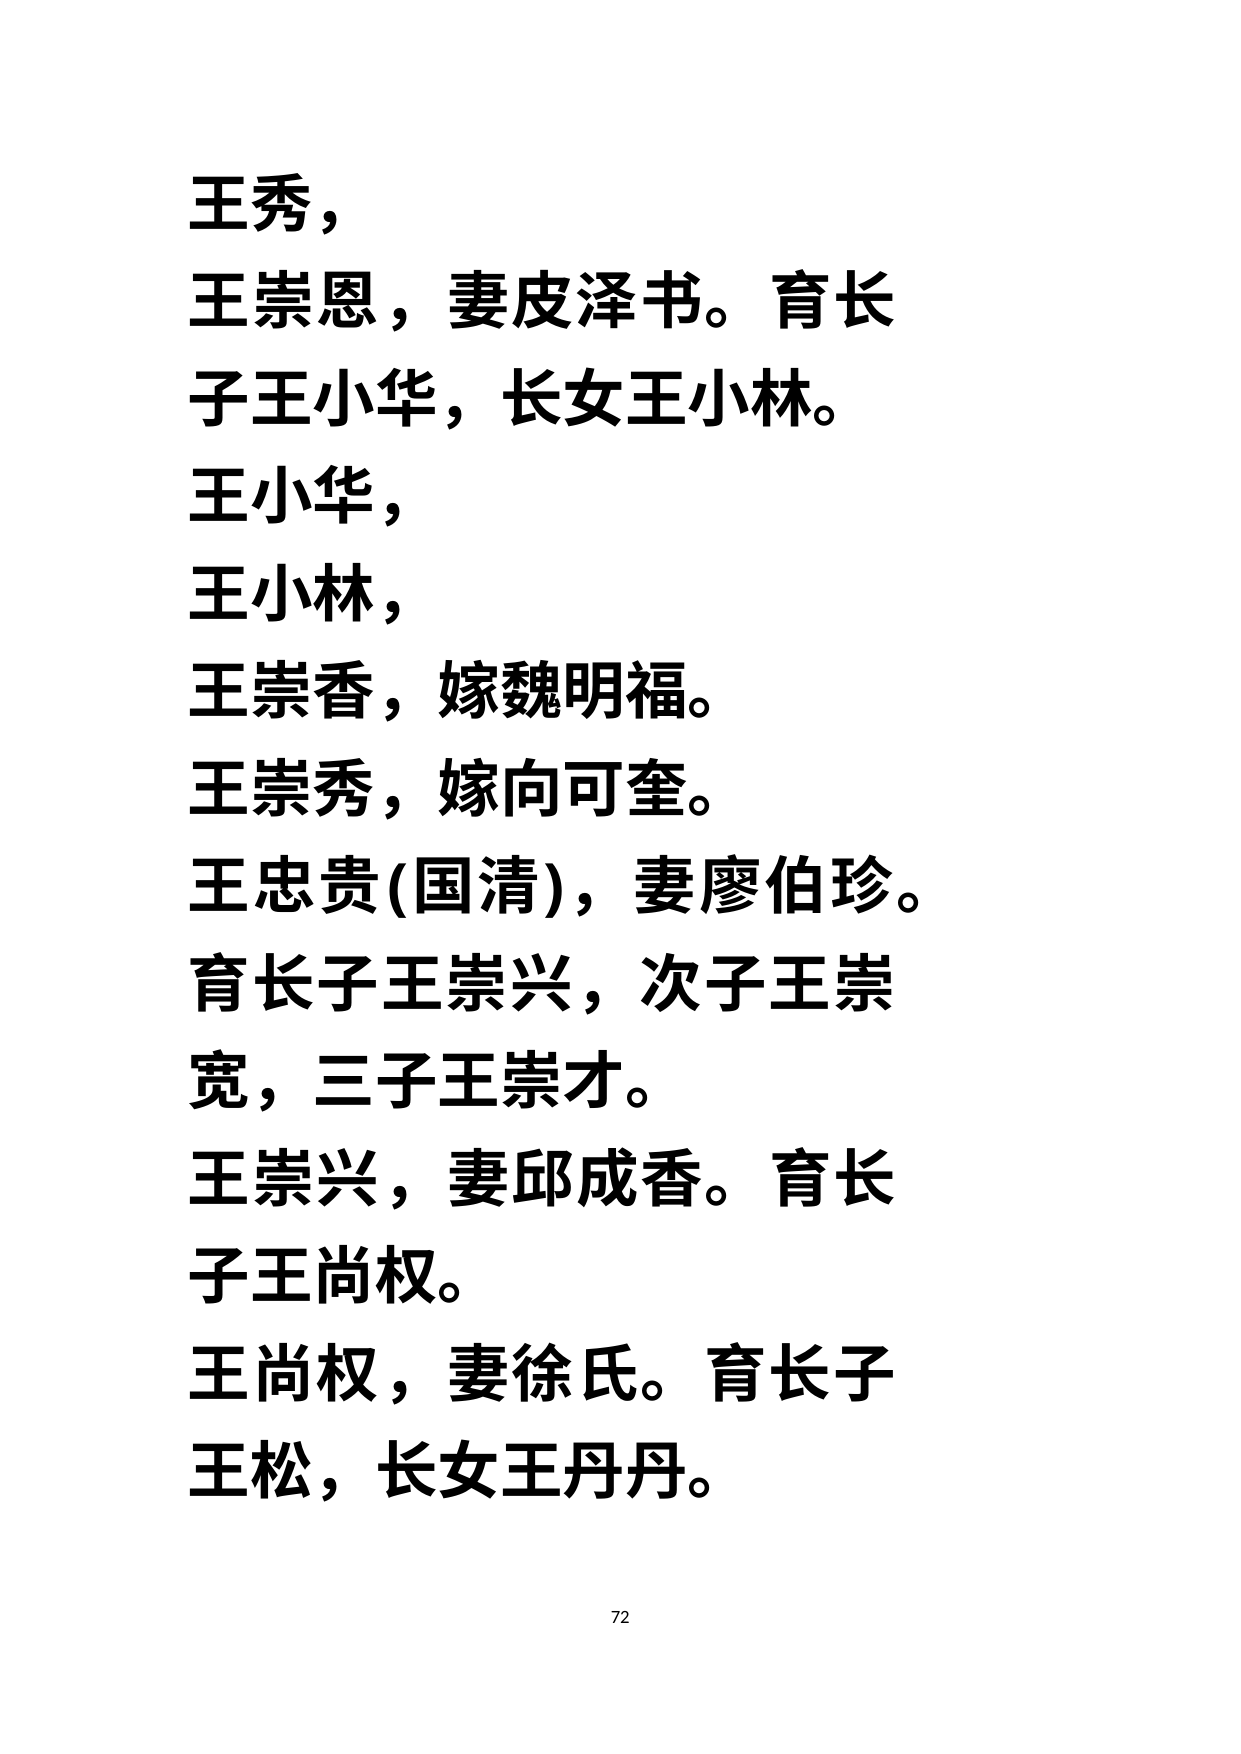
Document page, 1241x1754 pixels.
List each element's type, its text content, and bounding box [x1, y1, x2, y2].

text 王崇秀，嫁向可奎。 [187, 735, 896, 832]
text 王小华， [187, 442, 896, 540]
text 王小林， [187, 540, 896, 637]
text 王崇兴，妻邱成香。育长子王尚权。 [187, 1125, 896, 1320]
text 王崇香，嫁魏明福。 [187, 637, 896, 735]
text 王崇恩，妻皮泽书。育长子王小华，长女王小林。 [187, 247, 896, 442]
text 王忠贵(国清)，妻廖伯珍。育长子王崇兴，次子王崇宽，三子王崇才。 [187, 832, 896, 1125]
text 王尚权，妻徐氏。育长子王松，长女王丹丹。 [187, 1320, 896, 1515]
text 王秀， [187, 150, 896, 247]
